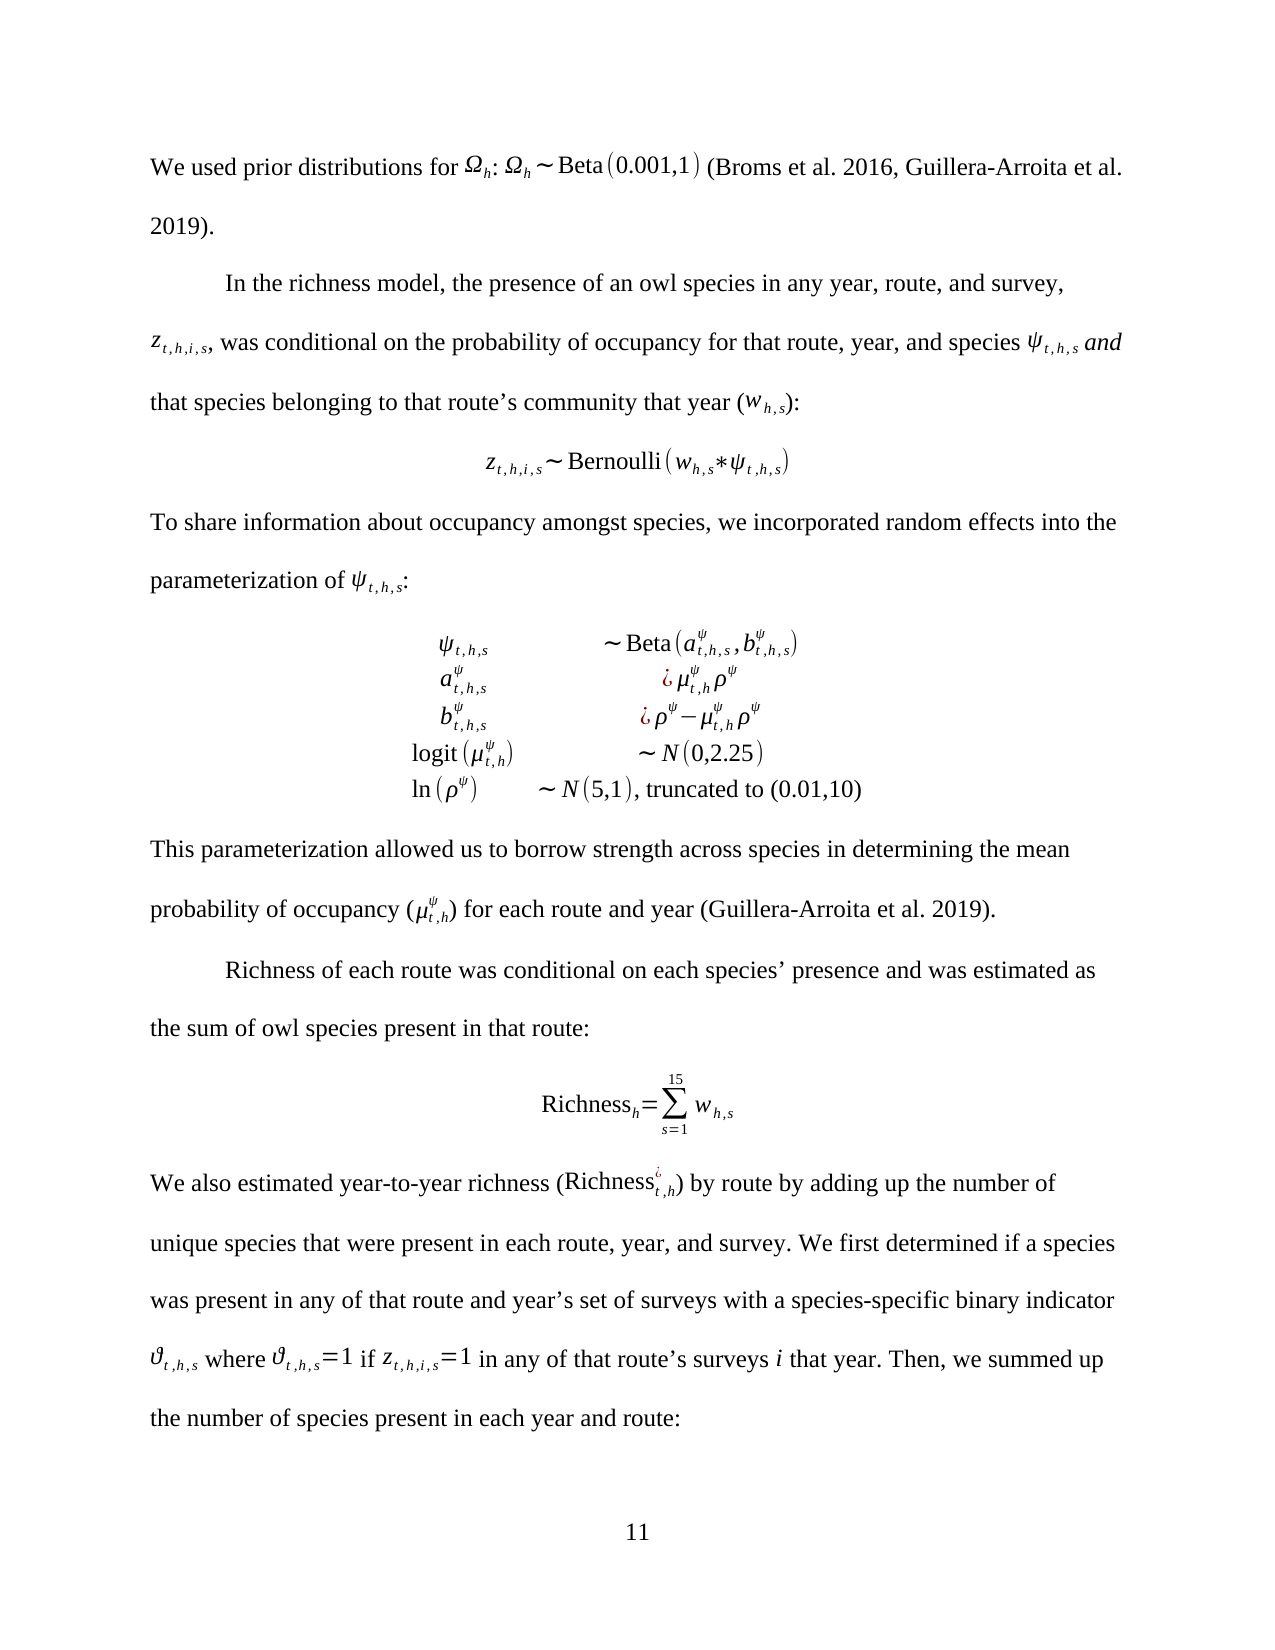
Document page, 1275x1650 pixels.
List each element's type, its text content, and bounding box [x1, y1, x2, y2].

text This parameterization allowed us to borrow strength across species in determining the mean probability of occupancy () for each route and year (Guillera-Arroita et al. 2019). [150, 834, 1125, 926]
text Richness of each route was conditional on each species’ presence and was estimated as the sum of owl species present in that route: [150, 955, 1125, 1041]
text In the richness model, the presence of an owl species in any year, route, and survey, , was conditional on the probability of occupancy for that route, year, and species and that species belonging to that route’s community that year (): [150, 268, 1125, 417]
text To share information about occupancy amongst species, we incorporated random effects into the parameterization of : [150, 507, 1125, 596]
text We used prior distributions for : (Broms et al. 2016, Guillera-Arroita et al. 2019). [150, 150, 1125, 239]
